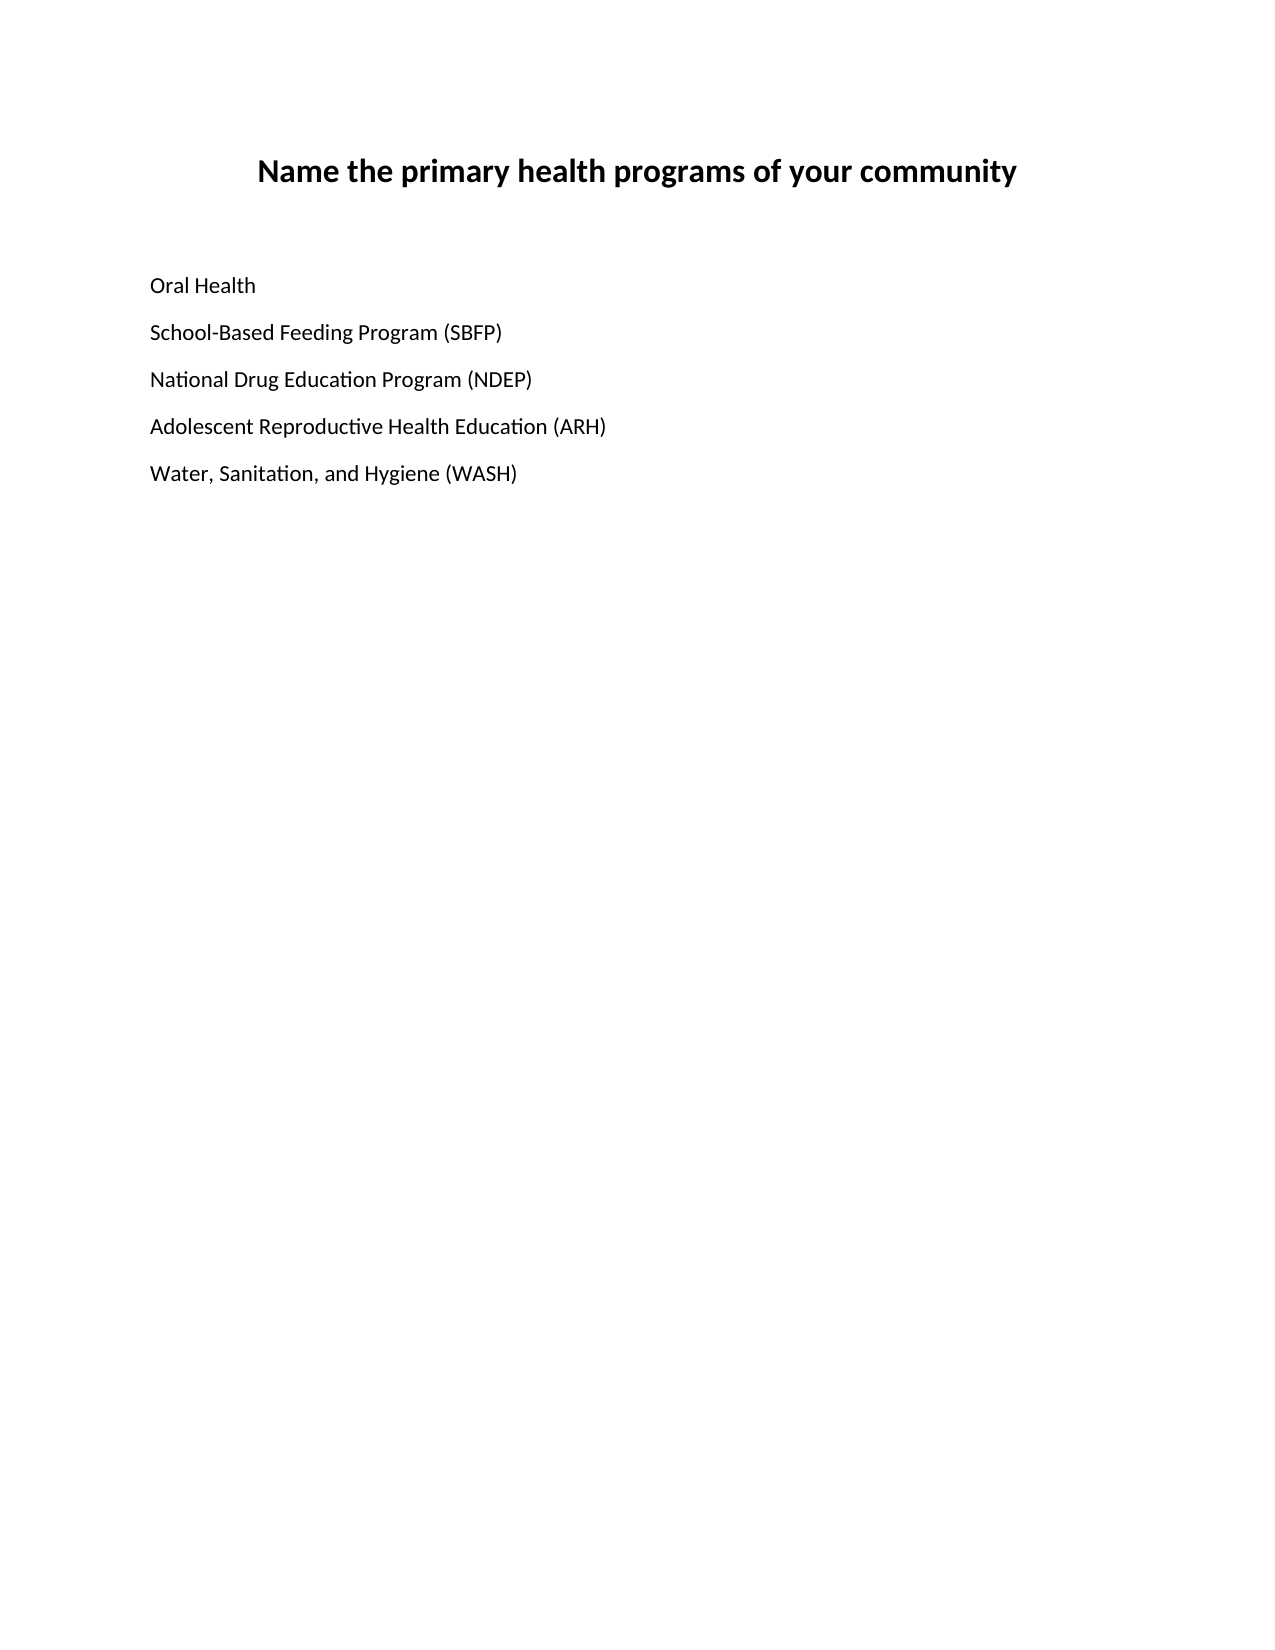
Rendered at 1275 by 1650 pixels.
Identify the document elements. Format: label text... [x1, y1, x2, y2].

text Name the primary health programs of your community [150, 150, 1125, 191]
text Oral Health [150, 271, 1125, 299]
text School-Based Feeding Program (SBFP) [150, 318, 1125, 346]
text Adolescent Reproductive Health Education (ARH) [150, 412, 1125, 440]
text National Drug Education Program (NDEP) [150, 365, 1125, 393]
text Water, Sanitation, and Hygiene (WASH) [150, 459, 1125, 487]
